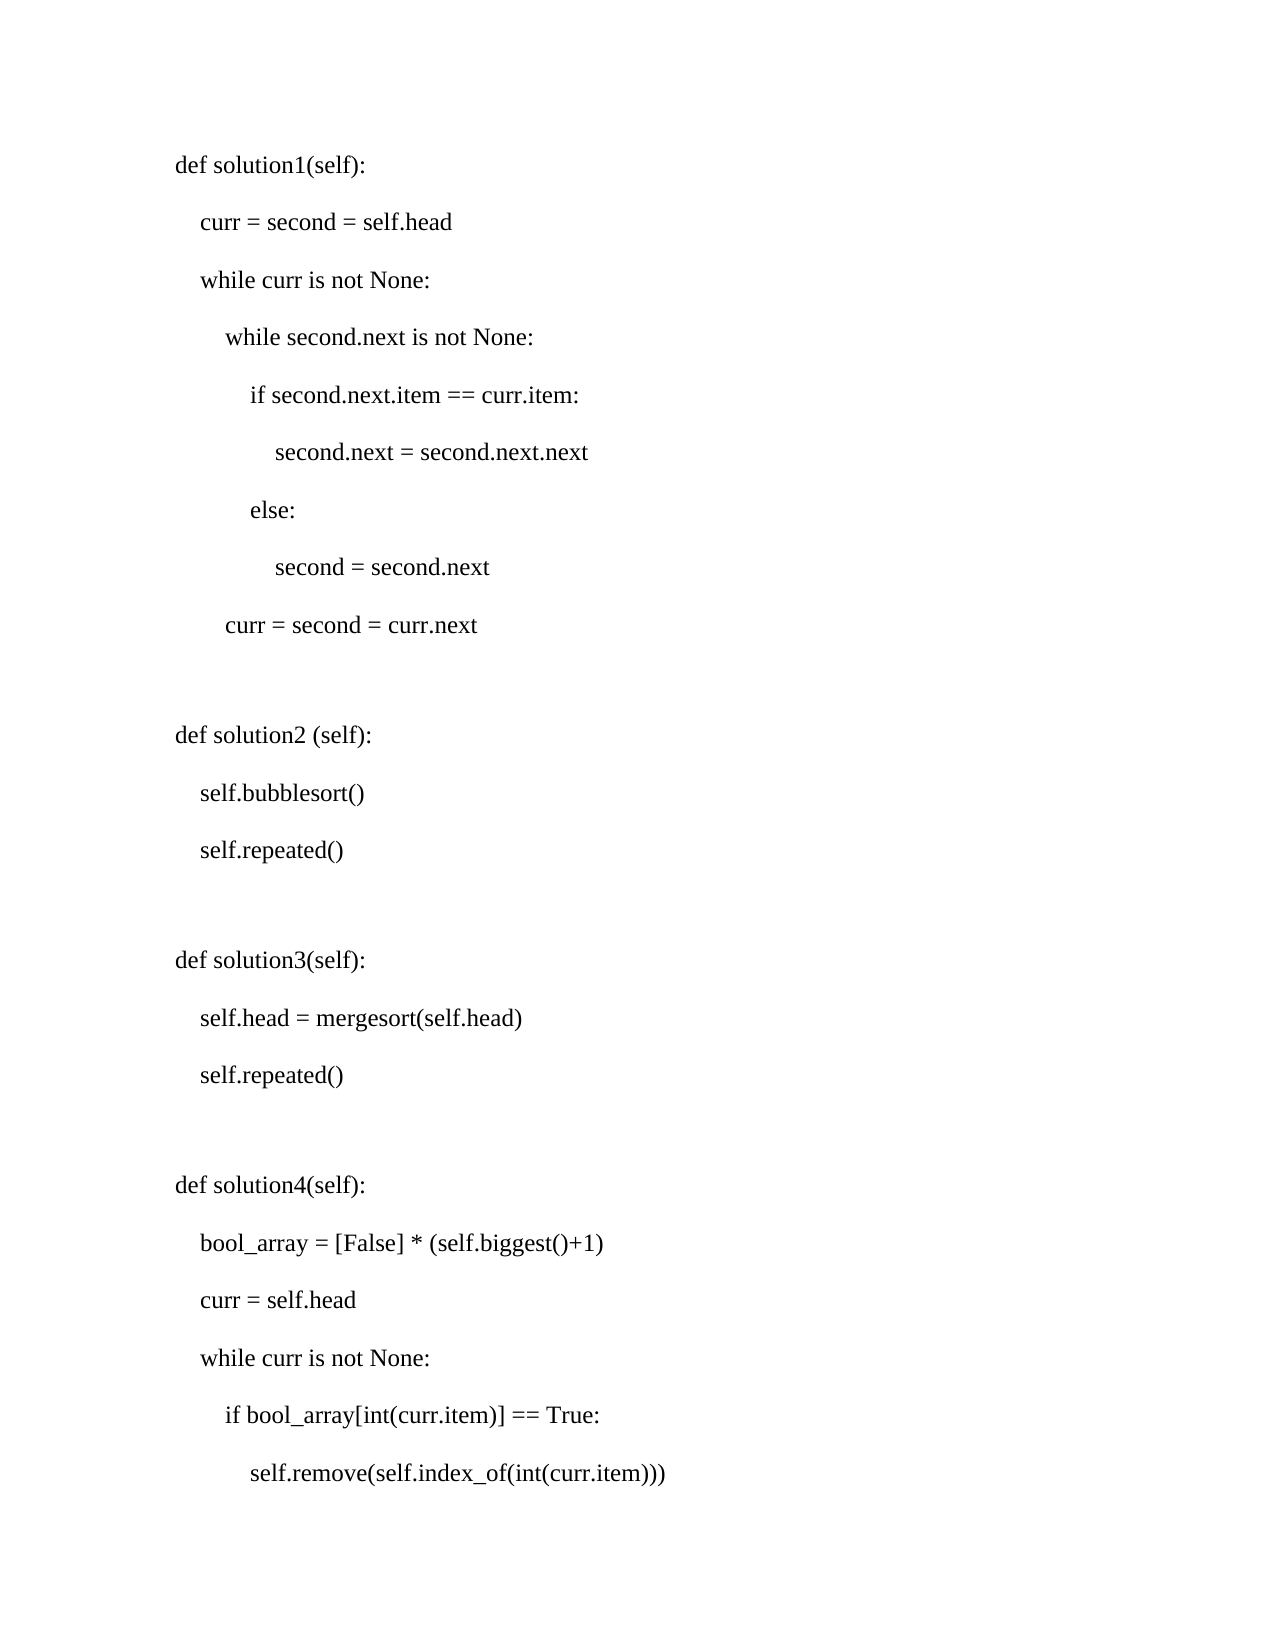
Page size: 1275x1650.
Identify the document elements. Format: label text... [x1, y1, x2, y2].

text if second.next.item == curr.item: [150, 380, 1125, 409]
text self.repeated() [150, 1060, 1125, 1089]
text self.bubblesort() [150, 778, 1125, 806]
text curr = self.head [150, 1286, 1125, 1314]
text else: [150, 495, 1125, 524]
text def solution4(self): [150, 1171, 1125, 1199]
text self.head = mergesort(self.head) [150, 1003, 1125, 1032]
text def solution3(self): [150, 945, 1125, 974]
text bool_array = [False] * (self.biggest()+1) [150, 1228, 1125, 1257]
text def solution1(self): [150, 150, 1125, 179]
text curr = second = self.head [150, 207, 1125, 236]
text while curr is not None: [150, 1343, 1125, 1372]
text self.repeated() [150, 835, 1125, 864]
text while second.next is not None: [150, 322, 1125, 351]
text self.remove(self.index_of(int(curr.item))) [150, 1458, 1125, 1487]
text if bool_array[int(curr.item)] == True: [150, 1401, 1125, 1429]
text second.next = second.next.next [150, 437, 1125, 466]
text curr = second = curr.next [150, 610, 1125, 639]
text second = second.next [150, 552, 1125, 581]
text while curr is not None: [150, 265, 1125, 294]
text def solution2 (self): [150, 720, 1125, 749]
